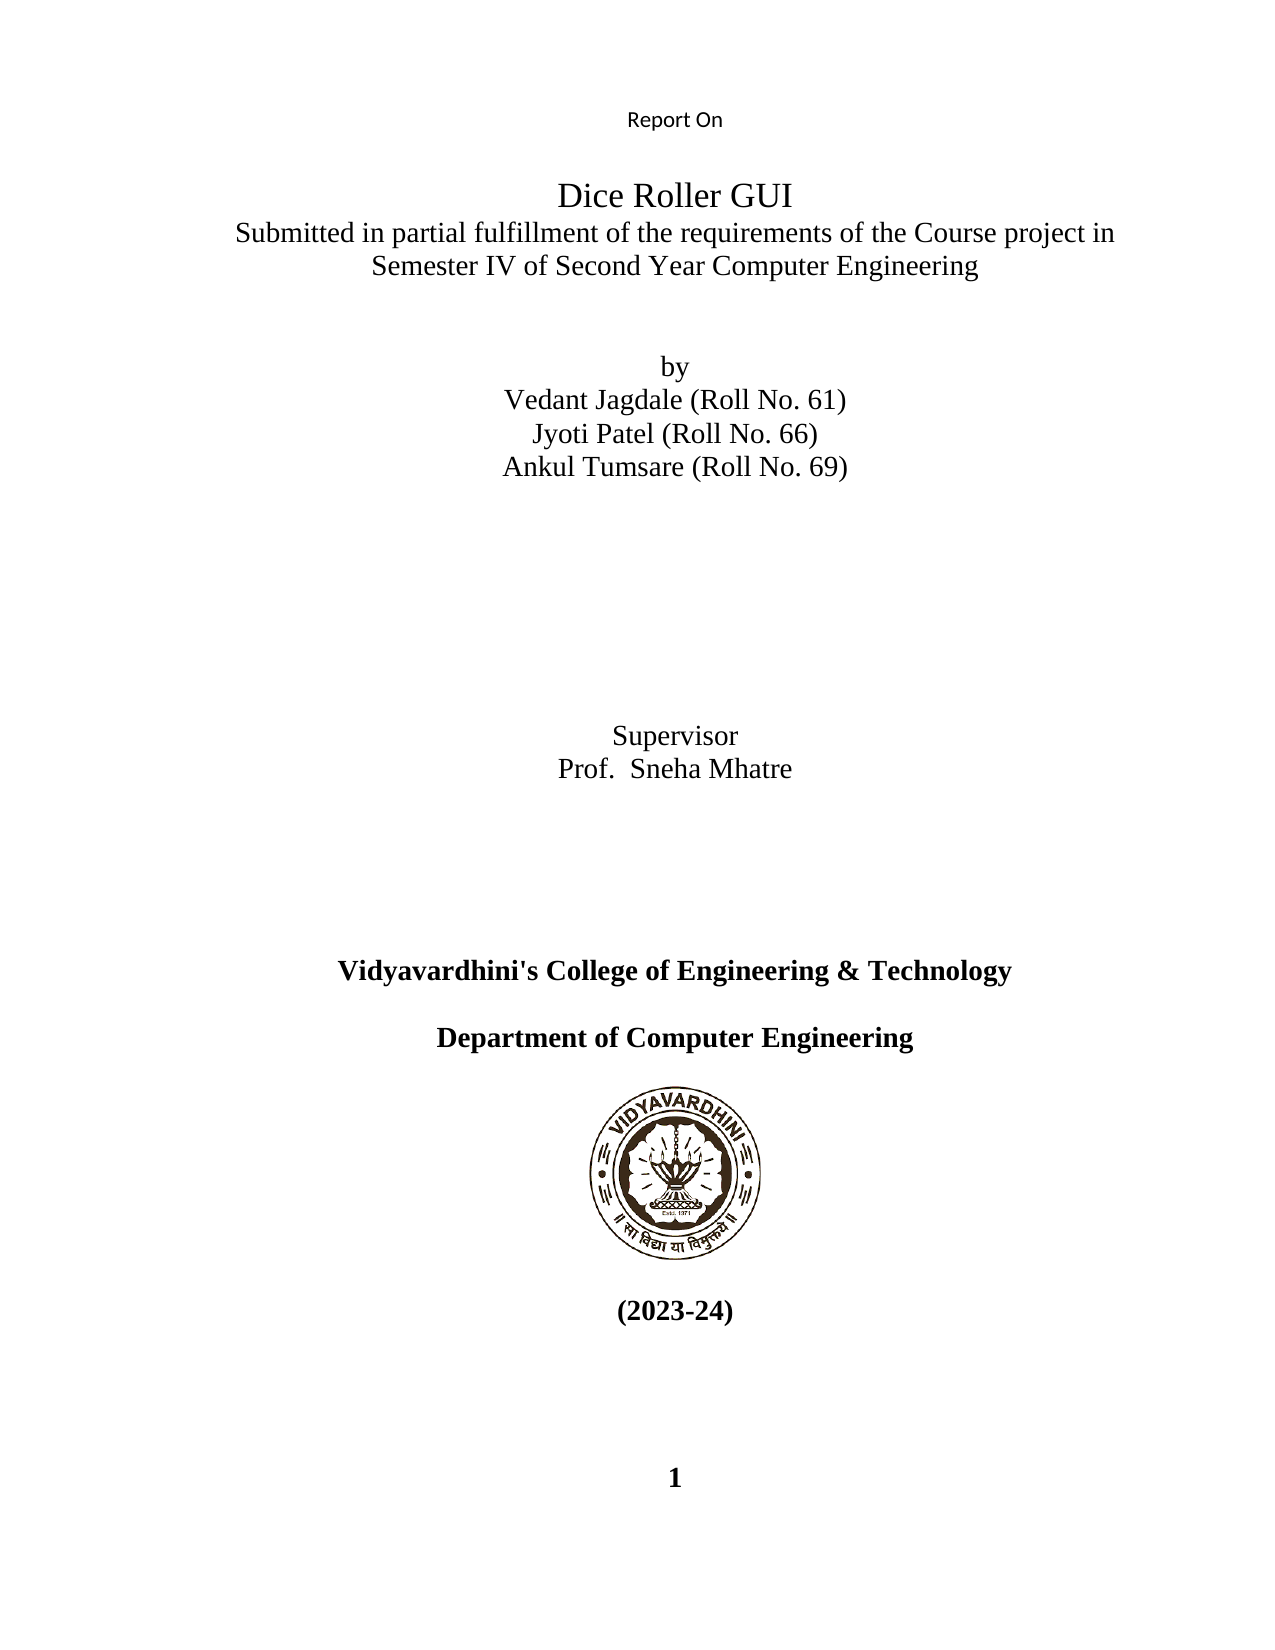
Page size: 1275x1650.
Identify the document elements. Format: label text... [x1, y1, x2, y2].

text Dice Roller GUI [225, 174, 1125, 215]
text Ankul Tumsare (Roll No. 69) [225, 449, 1125, 483]
text Department of Computer Engineering [225, 1020, 1125, 1053]
text Vedant Jagdale (Roll No. 61) [225, 382, 1125, 416]
text Jyoti Patel (Roll No. 66) [225, 416, 1125, 449]
text Supervisor [225, 718, 1125, 751]
text Submitted in partial fulfillment of the requirements of the Course project in [225, 215, 1125, 248]
text Report On [225, 105, 1125, 133]
text Prof. Sneha Mhatre [225, 751, 1125, 785]
picture [589, 1086, 761, 1260]
text Semester IV of Second Year Computer Engineering [225, 248, 1125, 282]
text Vidyavardhini's College of Engineering & Technology [225, 953, 1125, 986]
text by [225, 349, 1125, 382]
text 1 [225, 1461, 1125, 1494]
text (2023-24) [225, 1293, 1125, 1326]
